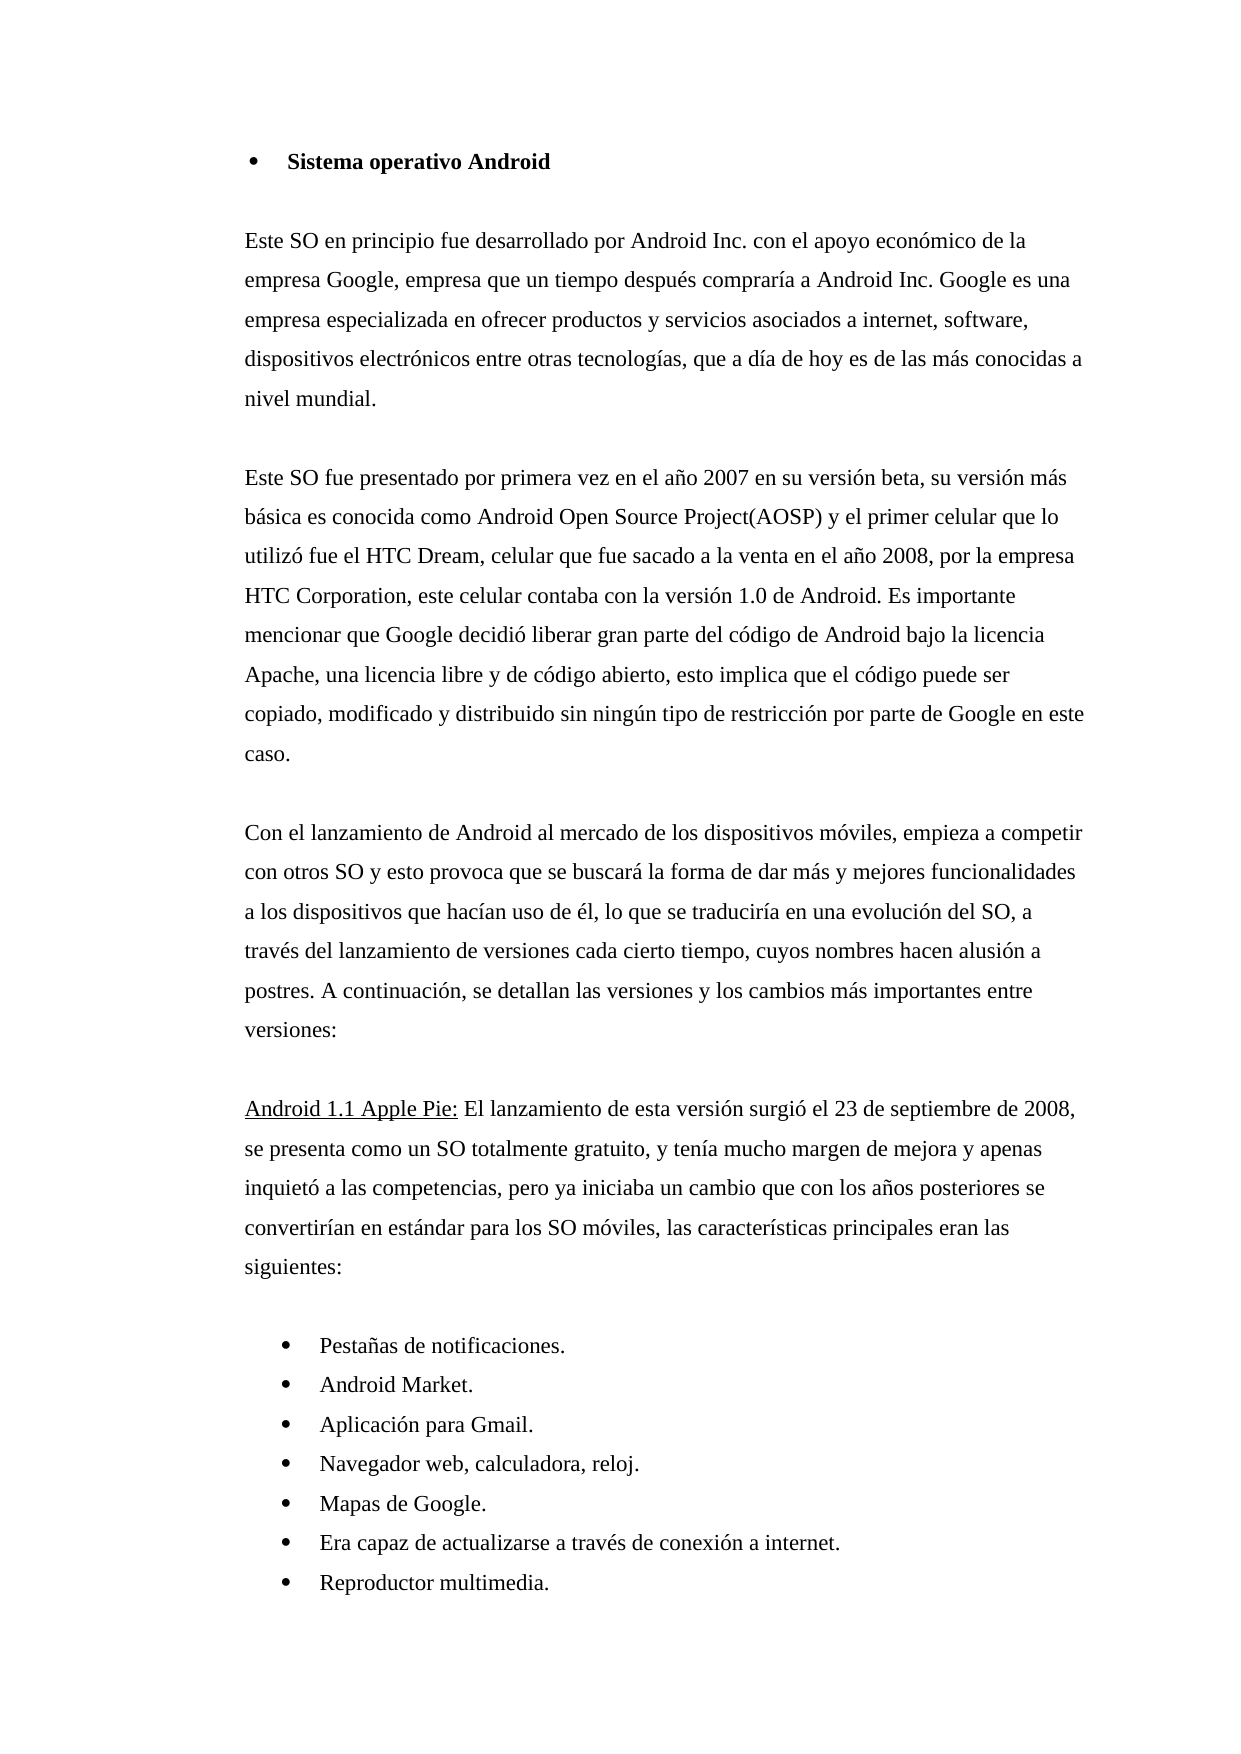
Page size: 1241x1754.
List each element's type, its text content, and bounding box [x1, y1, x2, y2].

list Este SO en principio fue desarrollado por Android Inc. con el apoyo económico de la empresa Google, empresa que un tiempo después compraría a Android Inc. Google es una empresa especializada en ofrecer productos y servicios asociados a internet, software, dispositivos electrónicos entre otras tecnologías, que a día de hoy es de las más conocidas a nivel mundial. [244, 227, 1092, 411]
list Era capaz de actualizarse a través de conexión a internet. [282, 1529, 1092, 1556]
list Pestañas de notificaciones. [282, 1332, 1092, 1358]
list Sistema operativo Android [249, 148, 1092, 174]
list Mapas de Google. [282, 1490, 1092, 1516]
list Android 1.1 Apple Pie: El lanzamiento de esta versión surgió el 23 de septiembre de 2008, se presenta como un SO totalmente gratuito, y tenía mucho margen de mejora y apenas inquietó a las competencias, pero ya iniciaba un cambio que con los años posteriores se convertirían en estándar para los SO móviles, las características principales eran las siguientes: [244, 1095, 1092, 1279]
list Este SO fue presentado por primera vez en el año 2007 en su versión beta, su versión más básica es conocida como Android Open Source Project(AOSP) y el primer celular que lo utilizó fue el HTC Dream, celular que fue sacado a la venta en el año 2008, por la empresa HTC Corporation, este celular contaba con la versión 1.0 de Android. Es importante mencionar que Google decidió liberar gran parte del código de Android bajo la licencia Apache, una licencia libre y de código abierto, esto implica que el código puede ser copiado, modificado y distribuido sin ningún tipo de restricción por parte de Google en este caso. [244, 463, 1092, 766]
list Android Market. [282, 1372, 1092, 1398]
list Aplicación para Gmail. [282, 1411, 1092, 1437]
list Con el lanzamiento de Android al mercado de los dispositivos móviles, empieza a competir con otros SO y esto provoca que se buscará la forma de dar más y mejores funcionalidades a los dispositivos que hacían uso de él, lo que se traduciría en una evolución del SO, a través del lanzamiento de versiones cada cierto tiempo, cuyos nombres hacen alusión a postres. A continuación, se detallan las versiones y los cambios más importantes entre versiones: [244, 819, 1092, 1043]
list Navegador web, calculadora, reloj. [282, 1451, 1092, 1477]
list Reproductor multimedia. [282, 1569, 1092, 1595]
